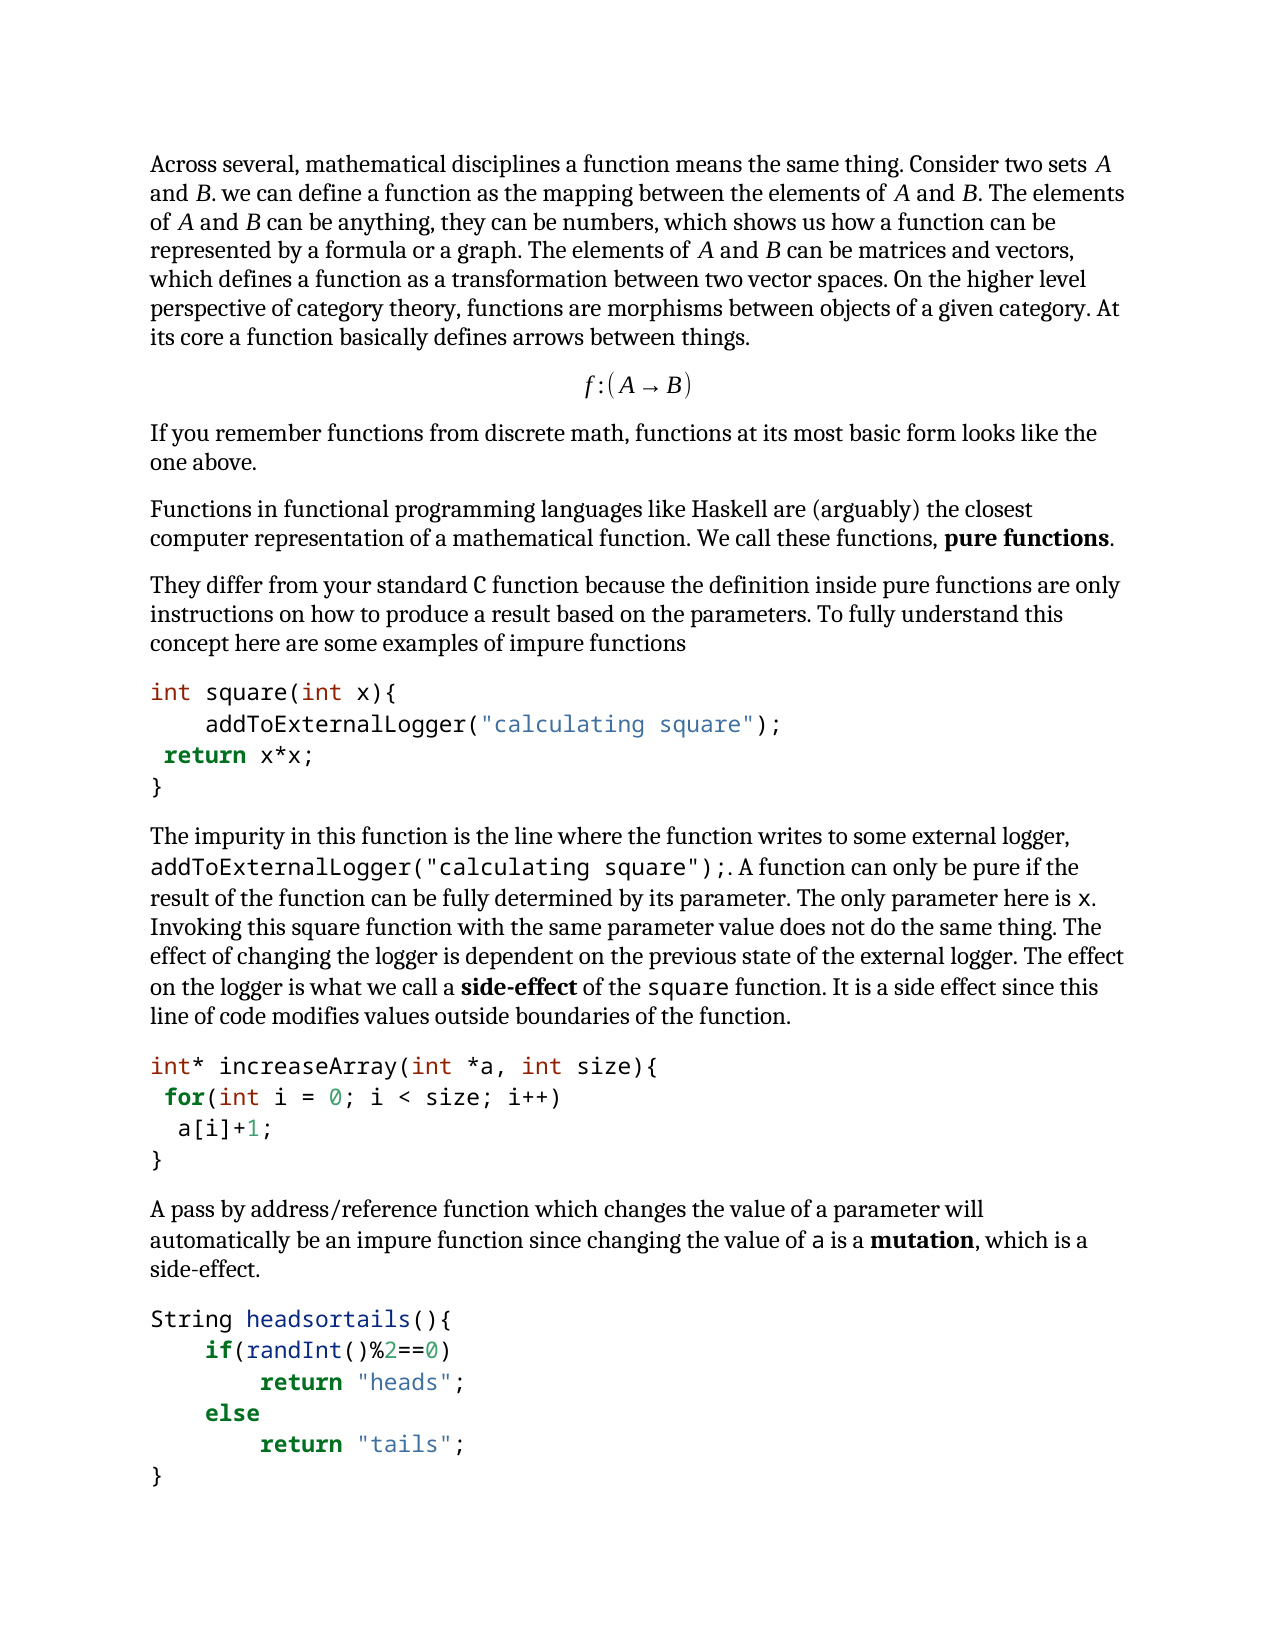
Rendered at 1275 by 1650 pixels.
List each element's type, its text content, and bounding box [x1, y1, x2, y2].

text int* increaseArray(int *a, int size){ for(int i = 0; i < size; i++) a[i]+1; } [150, 1049, 1125, 1174]
text String headsortails(){ if(randInt()%2==0) return "heads"; else return "tails"; } [150, 1303, 1125, 1490]
text A pass by address/reference function which changes the value of a parameter will automatically be an impure function since changing the value of a is a mutation, which is a side-effect. [150, 1195, 1125, 1284]
text The impurity in this function is the line where the function writes to some external logger, addToExternalLogger("calculating square");. A function can only be pure if the result of the function can be fully determined by its parameter. The only parameter here is x. Invoking this square function with the same parameter value does not do the same thing. The effect of changing the logger is dependent on the previous state of the external logger. The effect on the logger is what we call a side-effect of the square function. It is a side effect since this line of code modifies values outside boundaries of the function. [150, 822, 1125, 1031]
text If you remember functions from discrete math, functions at its most basic form looks like the one above. [150, 419, 1125, 476]
text They differ from your standard C function because the definition inside pure functions are only instructions on how to produce a result based on the parameters. To fully understand this concept here are some examples of impure functions [150, 571, 1125, 657]
text Across several, mathematical disciplines a function means the same thing. Consider two sets and . we can define a function as the mapping between the elements of and . The elements of and can be anything, they can be numbers, which shows us how a function can be represented by a formula or a graph. The elements of and can be matrices and vectors, which defines a function as a transformation between two vector spaces. On the higher level perspective of category theory, functions are morphisms between objects of a given category. At its core a function basically defines arrows between things. [150, 150, 1125, 351]
text Functions in functional programming languages like Haskell are (arguably) the closest computer representation of a mathematical function. We call these functions, pure functions. [150, 495, 1125, 552]
text int square(int x){ addToExternalLogger("calculating square"); return x*x; } [150, 676, 1125, 801]
